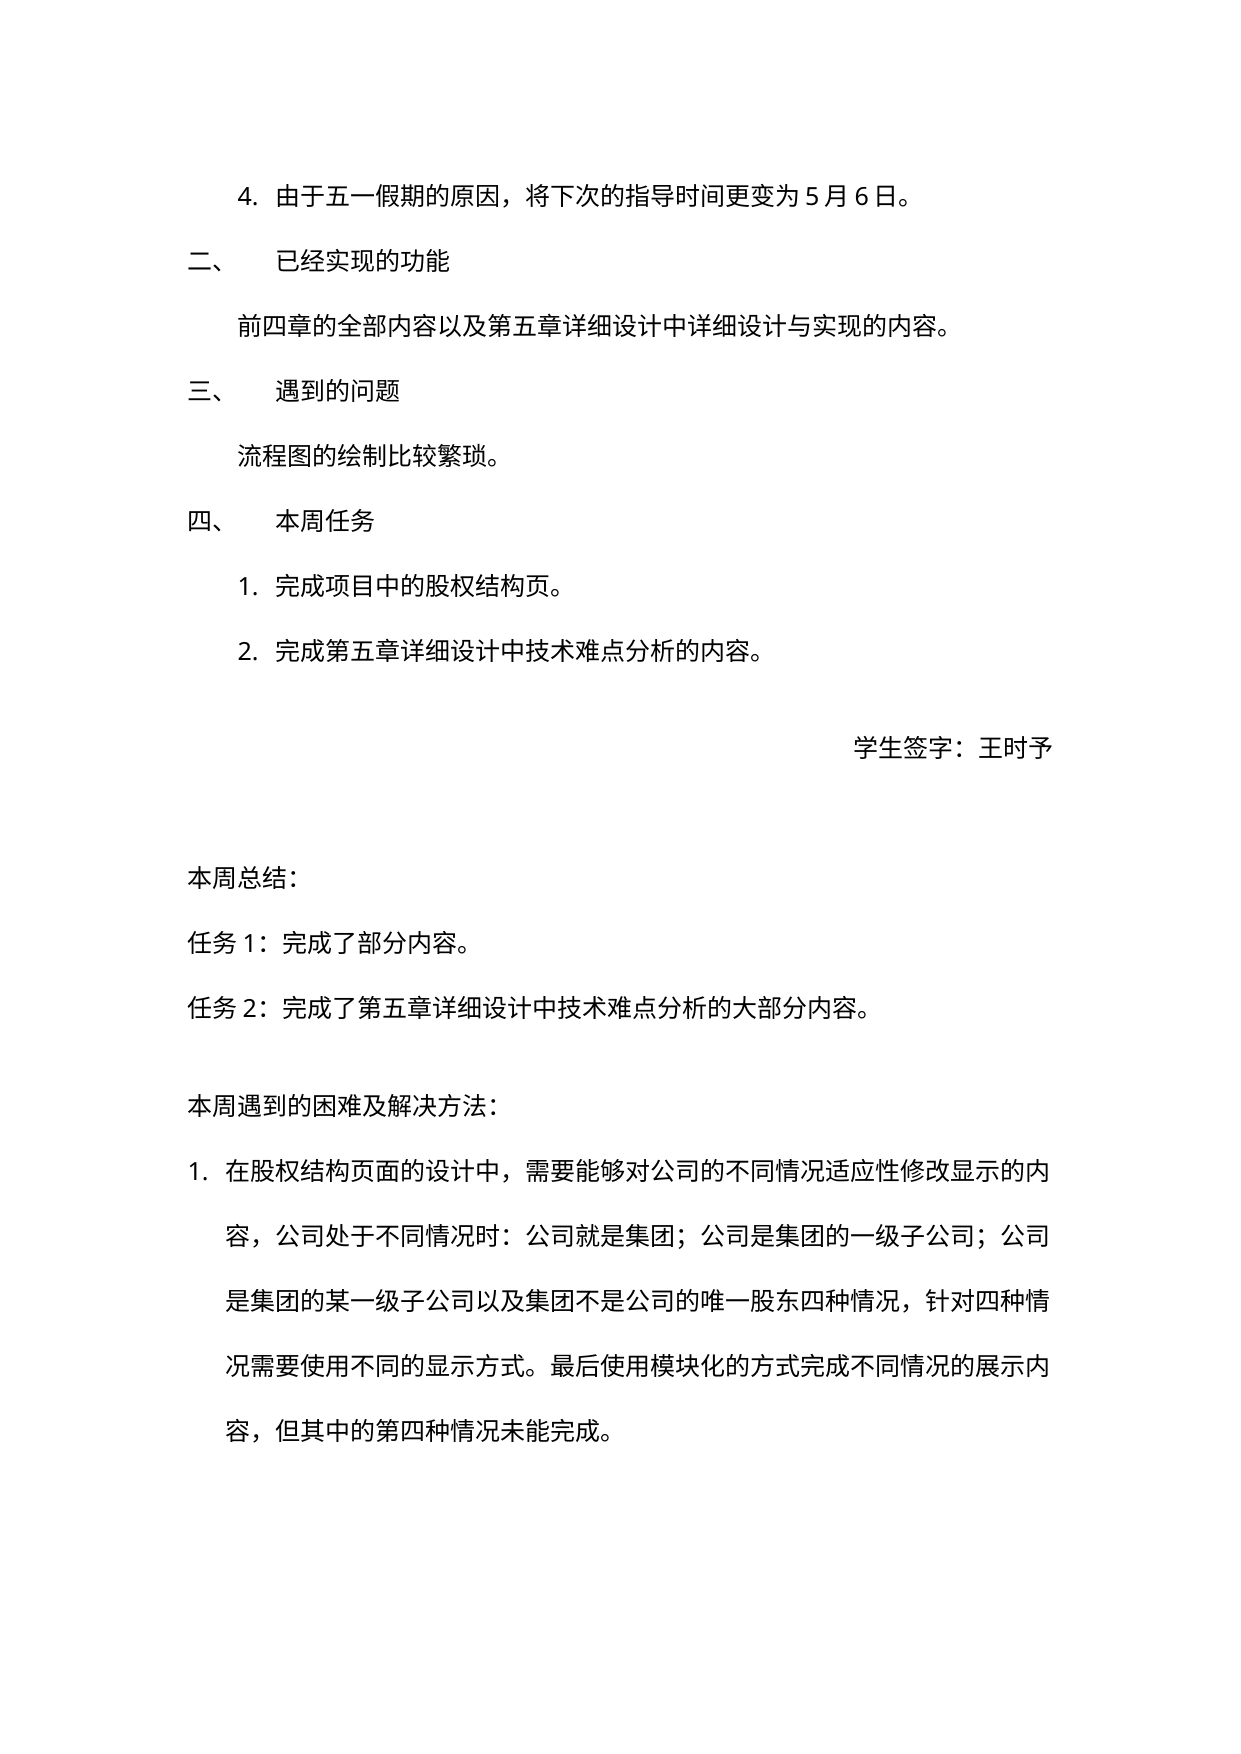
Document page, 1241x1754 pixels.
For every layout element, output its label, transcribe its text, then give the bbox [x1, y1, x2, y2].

list 完成项目中的股权结构页。 [237, 552, 1053, 617]
list 在股权结构页面的设计中，需要能够对公司的不同情况适应性修改显示的内容，公司处于不同情况时：公司就是集团；公司是集团的一级子公司；公司是集团的某一级子公司以及集团不是公司的唯一股东四种情况，针对四种情况需要使用不同的显示方式。最后使用模块化的方式完成不同情况的展示内容，但其中的第四种情况未能完成。 [187, 1137, 1053, 1462]
text 学生签字：王时予 [187, 714, 1053, 779]
text 任务2：完成了第五章详细设计中技术难点分析的大部分内容。 [187, 974, 1053, 1039]
list 完成第五章详细设计中技术难点分析的内容。 [237, 617, 1053, 682]
list 已经实现的功能 [187, 227, 1053, 292]
text 任务1：完成了部分内容。 [187, 909, 1053, 974]
text 本周遇到的困难及解决方法： [187, 1072, 1053, 1137]
text 本周总结： [187, 844, 1053, 909]
list 遇到的问题 [187, 357, 1053, 422]
list 前四章的全部内容以及第五章详细设计中详细设计与实现的内容。 [237, 292, 1053, 357]
list 本周任务 [187, 487, 1053, 552]
list 由于五一假期的原因，将下次的指导时间更变为5月6日。 [237, 162, 1053, 227]
list 流程图的绘制比较繁琐。 [237, 422, 1053, 487]
